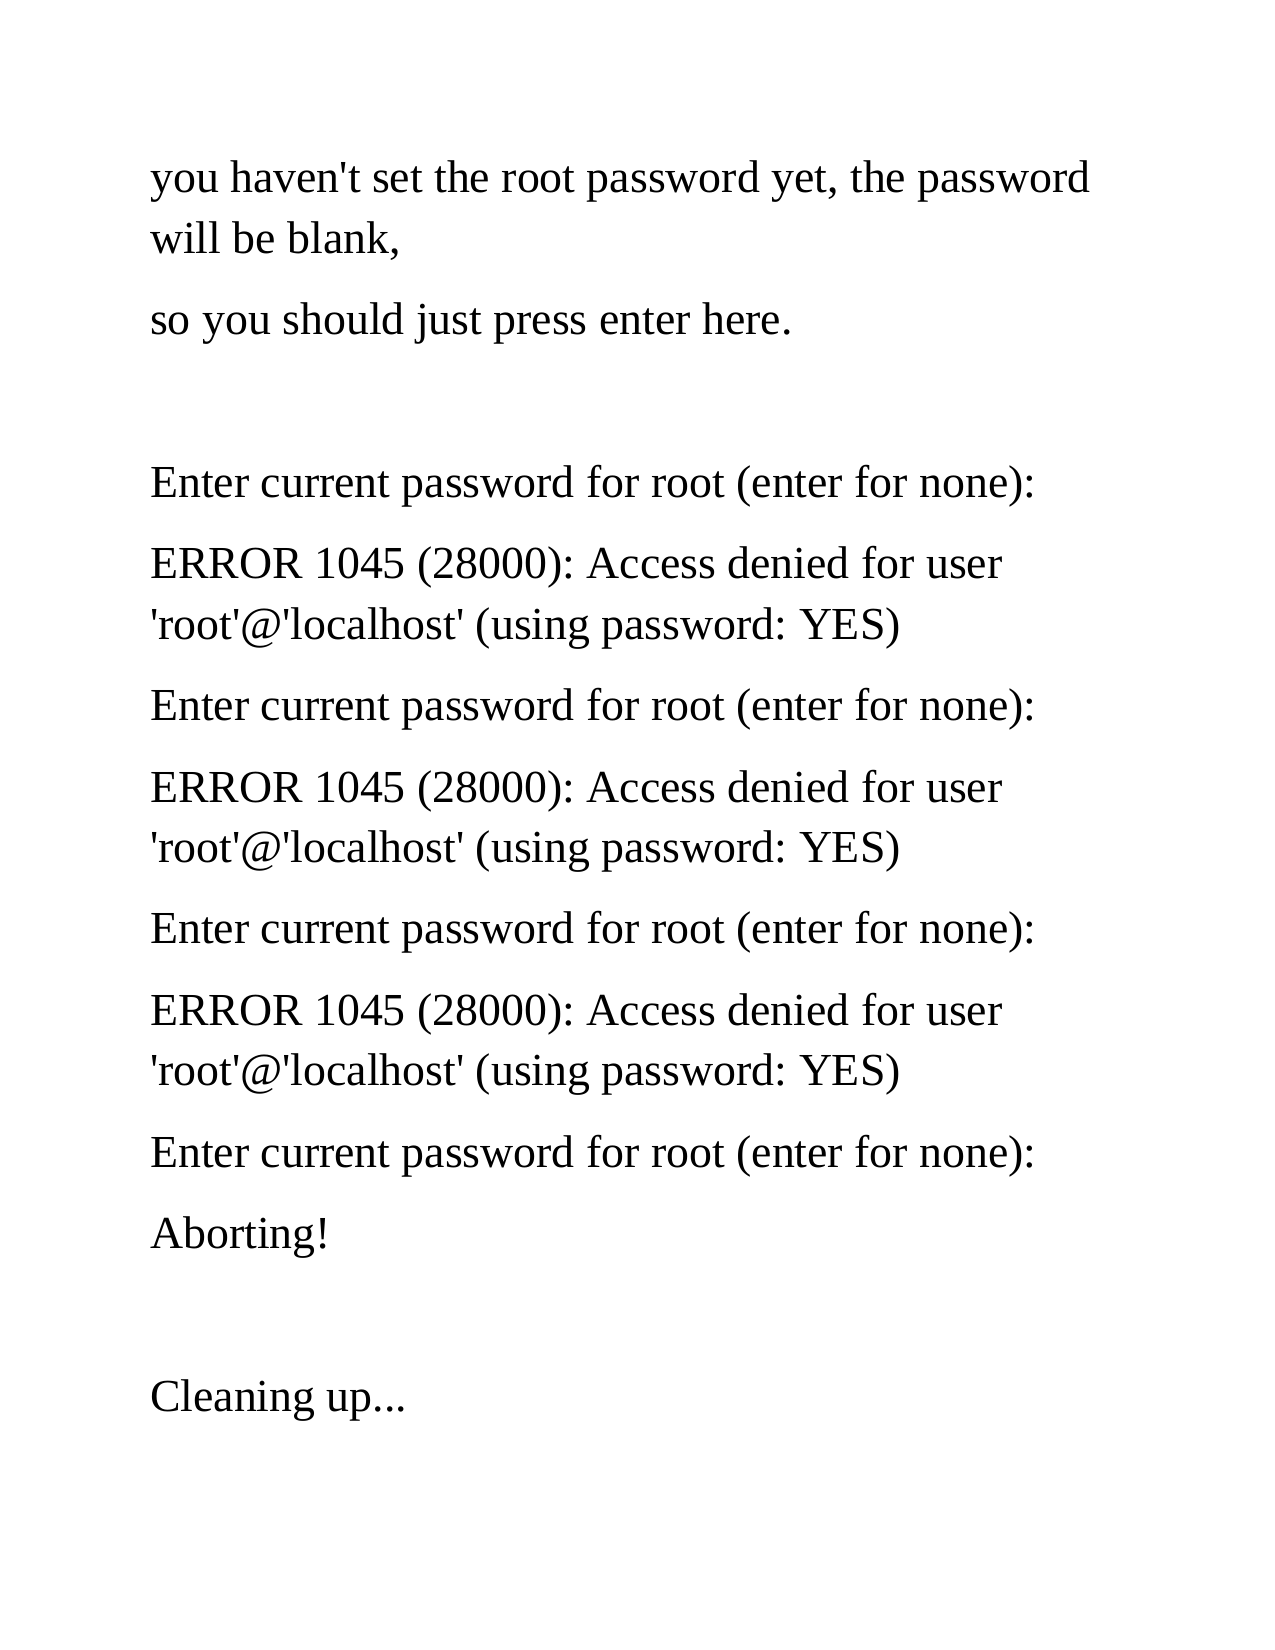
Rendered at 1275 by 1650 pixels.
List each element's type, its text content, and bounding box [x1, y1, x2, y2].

text Enter current password for root (enter for none): [150, 1124, 1125, 1177]
text Enter current password for root (enter for none): [150, 454, 1125, 507]
text Enter current password for root (enter for none): [150, 678, 1125, 731]
text ERROR 1045 (28000): Access denied for user 'root'@'localhost' (using password: YES) [150, 759, 1125, 872]
text ERROR 1045 (28000): Access denied for user 'root'@'localhost' (using password: YES) [150, 982, 1125, 1096]
text ERROR 1045 (28000): Access denied for user 'root'@'localhost' (using password: YES) [150, 536, 1125, 649]
text so you should just press enter here. [150, 292, 1125, 344]
text Enter current password for root (enter for none): [150, 901, 1125, 954]
text Aborting! [150, 1206, 1125, 1258]
text Cleaning up... [150, 1368, 1125, 1421]
text you haven't set the root password yet, the password will be blank, [150, 150, 1125, 263]
